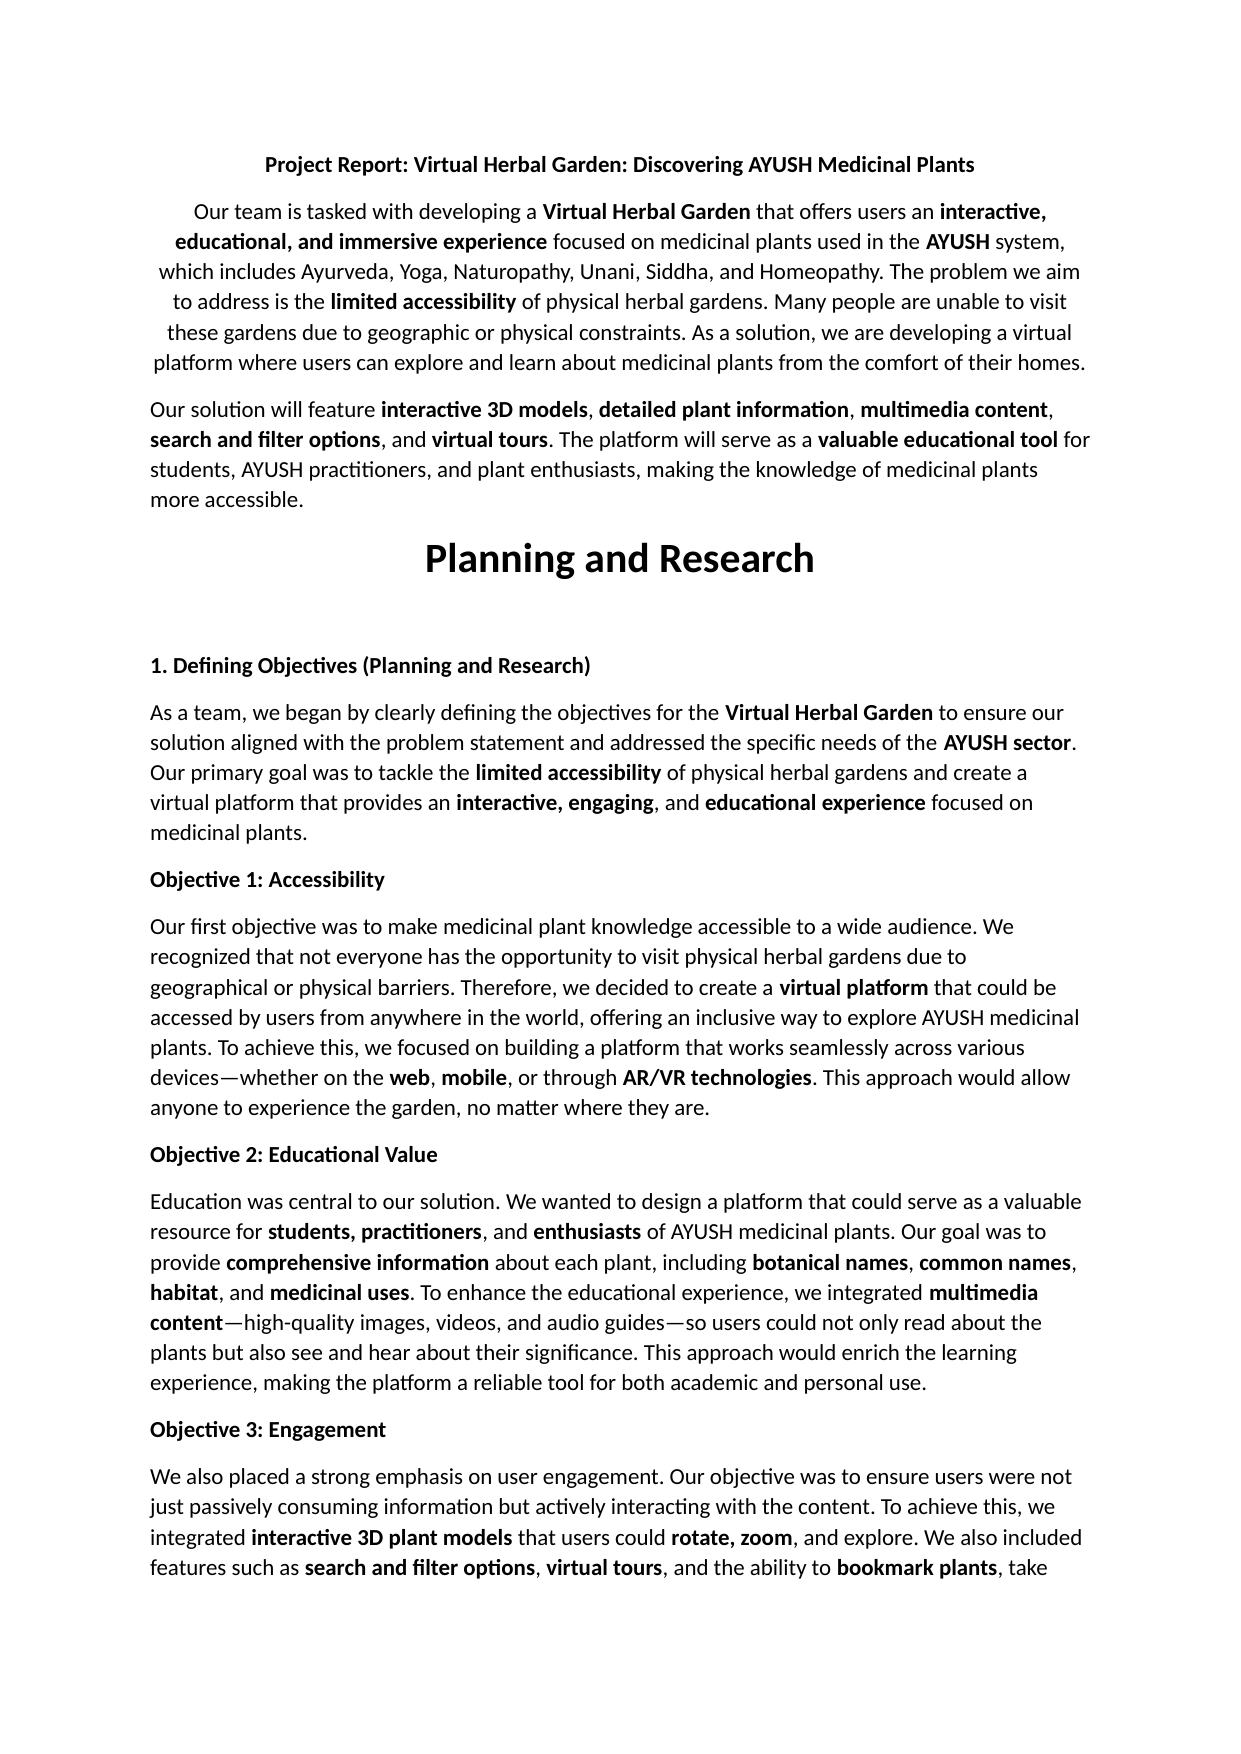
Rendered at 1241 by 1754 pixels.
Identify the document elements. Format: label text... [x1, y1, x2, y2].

text Objective 1: Accessibility [150, 865, 1090, 893]
text Objective 2: Educational Value [150, 1140, 1090, 1168]
text 1. Defining Objectives (Planning and Research) [150, 651, 1090, 679]
text Objective 3: Engagement [150, 1415, 1090, 1443]
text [150, 1462, 1090, 1581]
text Our solution will feature interactive 3D models, detailed plant information, multimedia content, search and filter options, and virtual tours. The platform will serve as a valuable educational tool for students, AYUSH practitioners, and plant enthusiasts, making the knowledge of medicinal plants more accessible. [150, 395, 1090, 513]
text Our team is tasked with developing a Virtual Herbal Garden that offers users an interactive, educational, and immersive experience focused on medicinal plants used in the AYUSH system, which includes Ayurveda, Yoga, Naturopathy, Unani, Siddha, and Homeopathy. The problem we aim to address is the limited accessibility of physical herbal gardens. Many people are unable to visit these gardens due to geographic or physical constraints. As a solution, we are developing a virtual platform where users can explore and learn about medicinal plants from the comfort of their homes. [150, 197, 1090, 376]
text Project Report: Virtual Herbal Garden: Discovering AYUSH Medicinal Plants [150, 150, 1090, 178]
text Our first objective was to make medicinal plant knowledge accessible to a wide audience. We recognized that not everyone has the opportunity to visit physical herbal gardens due to geographical or physical barriers. Therefore, we decided to create a virtual platform that could be accessed by users from anywhere in the world, offering an inclusive way to explore AYUSH medicinal plants. To achieve this, we focused on building a platform that works seamlessly across various devices—whether on the web, mobile, or through AR/VR technologies. This approach would allow anyone to experience the garden, no matter where they are. [150, 912, 1090, 1121]
text Education was central to our solution. We wanted to design a platform that could serve as a valuable resource for students, practitioners, and enthusiasts of AYUSH medicinal plants. Our goal was to provide comprehensive information about each plant, including botanical names, common names, habitat, and medicinal uses. To enhance the educational experience, we integrated multimedia content—high-quality images, videos, and audio guides—so users could not only read about the plants but also see and hear about their significance. This approach would enrich the learning experience, making the platform a reliable tool for both academic and personal use. [150, 1187, 1090, 1396]
text Planning and Research [150, 532, 1090, 583]
text As a team, we began by clearly defining the objectives for the Virtual Herbal Garden to ensure our solution aligned with the problem statement and addressed the specific needs of the AYUSH sector. Our primary goal was to tackle the limited accessibility of physical herbal gardens and create a virtual platform that provides an interactive, engaging, and educational experience focused on medicinal plants. [150, 698, 1090, 846]
